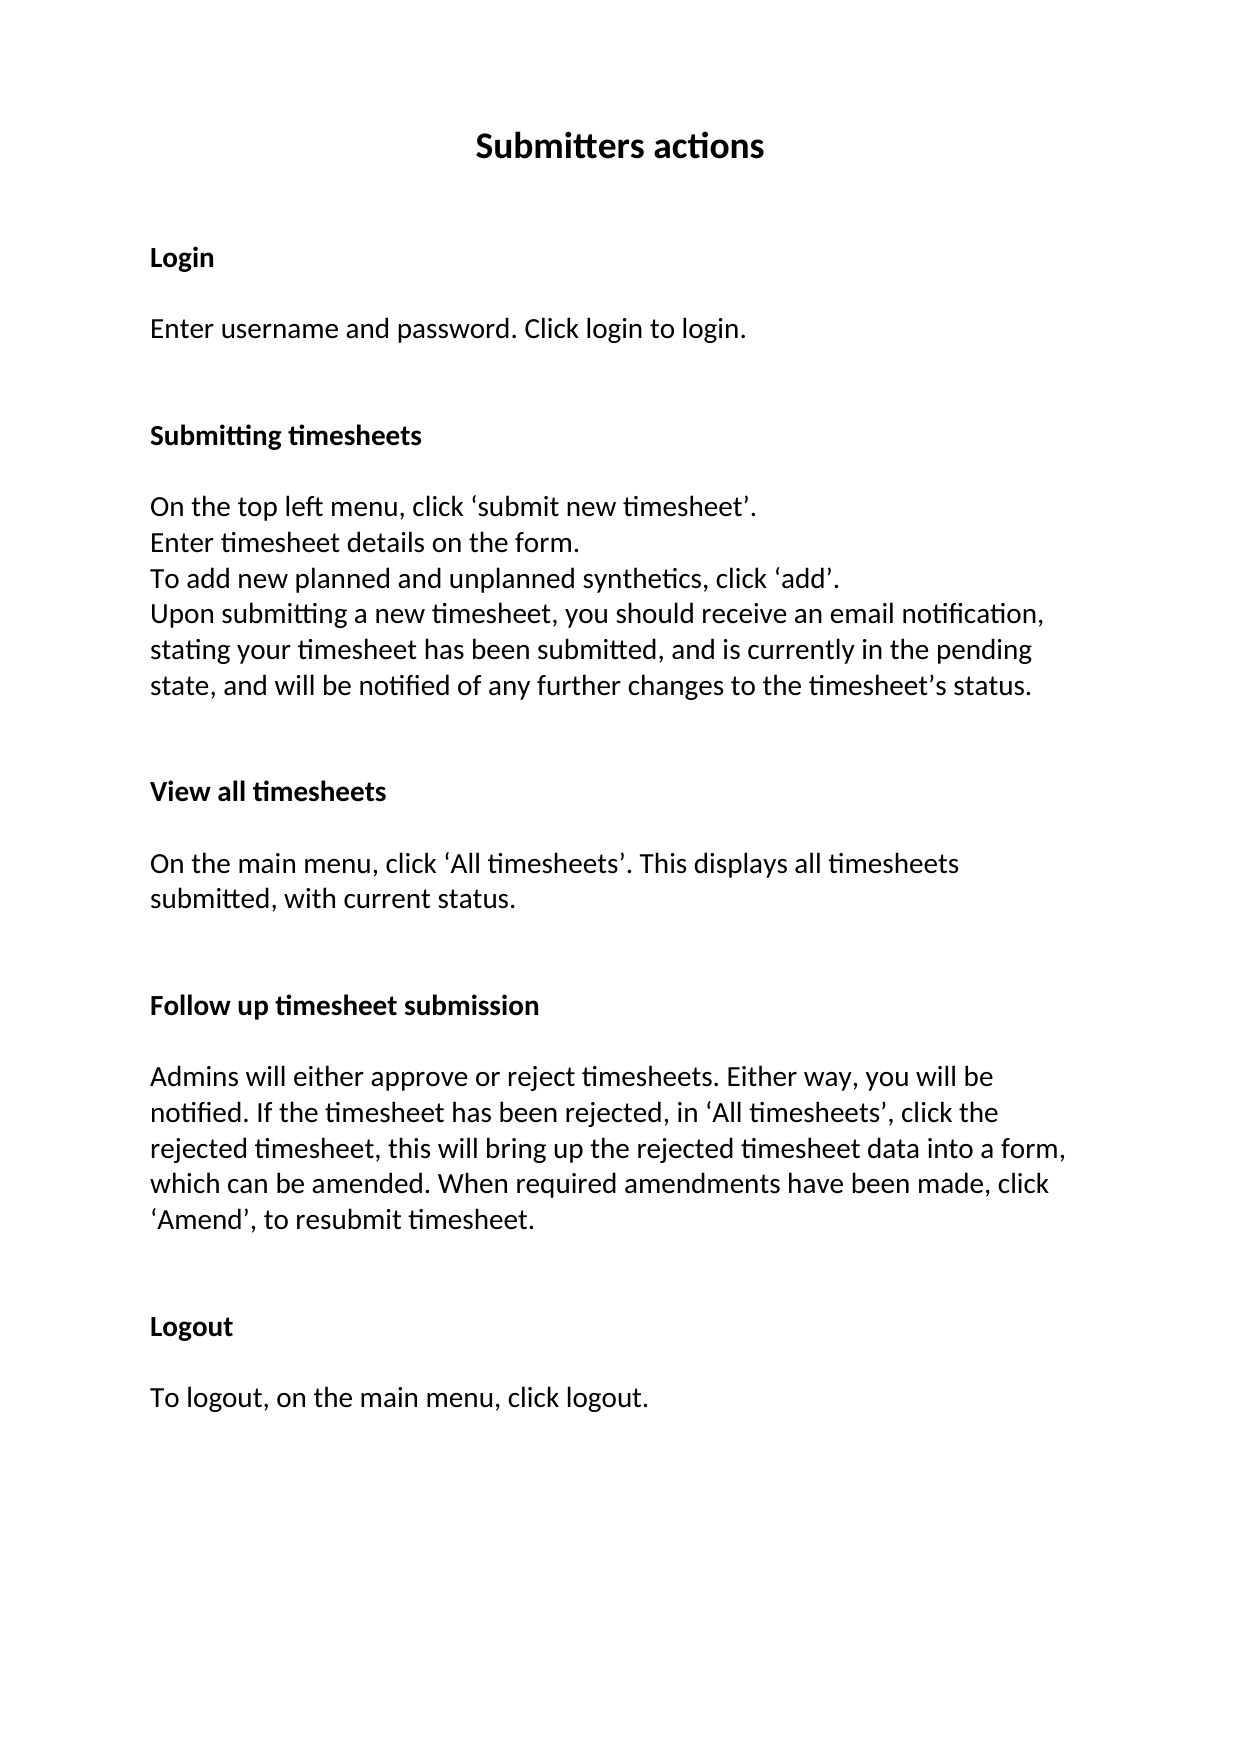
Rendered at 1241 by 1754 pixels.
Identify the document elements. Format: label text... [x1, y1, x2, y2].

text To add new planned and unplanned synthetics, click ‘add’. [150, 560, 1090, 595]
text To logout, on the main menu, click logout. [150, 1379, 1090, 1415]
text On the top left menu, click ‘submit new timesheet’. [150, 488, 1090, 524]
text View all timesheets [150, 773, 1090, 809]
text Submitting timesheets [150, 417, 1090, 453]
text Enter username and password. Click login to login. [150, 310, 1090, 346]
text On the main menu, click ‘All timesheets’. This displays all timesheets submitted, with current status. [150, 845, 1090, 916]
text Enter timesheet details on the form. [150, 524, 1090, 560]
text Submitters actions [150, 122, 1090, 168]
text Logout [150, 1308, 1090, 1343]
text Login [150, 239, 1090, 275]
text Admins will either approve or reject timesheets. Either way, you will be notified. If the timesheet has been rejected, in ‘All timesheets’, click the rejected timesheet, this will bring up the rejected timesheet data into a form, which can be amended. When required amendments have been made, click ‘Amend’, to resubmit timesheet. [150, 1058, 1090, 1237]
text Follow up timesheet submission [150, 987, 1090, 1023]
text Upon submitting a new timesheet, you should receive an email notification, stating your timesheet has been submitted, and is currently in the pending state, and will be notified of any further changes to the timesheet’s status. [150, 595, 1090, 702]
